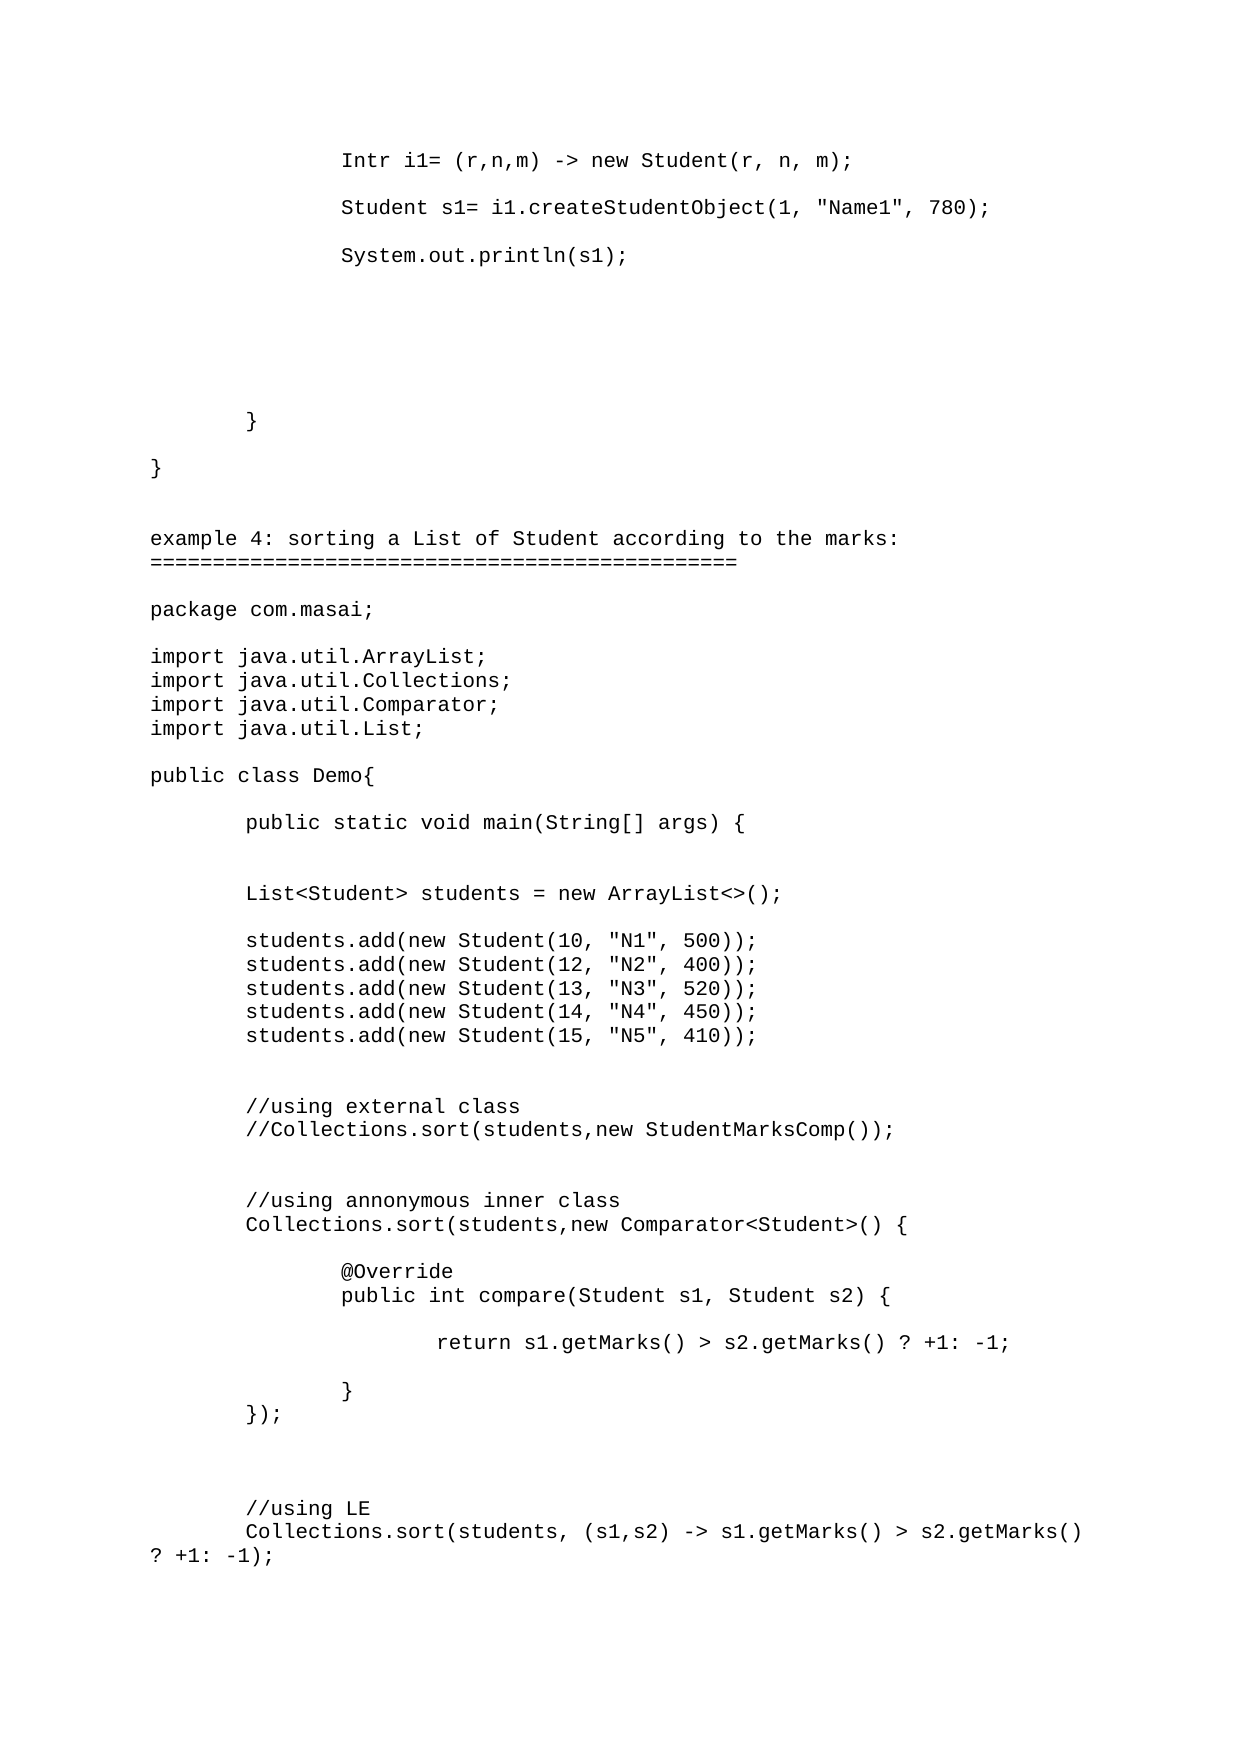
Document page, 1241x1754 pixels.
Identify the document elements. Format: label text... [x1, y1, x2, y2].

text System.out.println(s1); [150, 244, 1090, 268]
text List<Student> students = new ArrayList<>(); [150, 883, 1090, 907]
text }); [150, 1403, 1090, 1427]
text } [150, 410, 1090, 434]
text students.add(new Student(12, "N2", 400)); [150, 954, 1090, 978]
text //using external class [150, 1096, 1090, 1119]
text //using annonymous inner class [150, 1190, 1090, 1214]
text //using LE [150, 1498, 1090, 1521]
text Collections.sort(students, (s1,s2) -> s1.getMarks() > s2.getMarks() ? +1: -1); [150, 1521, 1090, 1569]
text example 4: sorting a List of Student according to the marks: [150, 528, 1090, 552]
text @Override [150, 1261, 1090, 1285]
text =============================================== [150, 552, 1090, 576]
text package com.masai; [150, 599, 1090, 623]
text public static void main(String[] args) { [150, 812, 1090, 836]
text students.add(new Student(13, "N3", 520)); [150, 978, 1090, 1001]
text students.add(new Student(10, "N1", 500)); [150, 930, 1090, 954]
text } [150, 1379, 1090, 1403]
text students.add(new Student(15, "N5", 410)); [150, 1025, 1090, 1048]
text //Collections.sort(students,new StudentMarksComp()); [150, 1119, 1090, 1143]
text students.add(new Student(14, "N4", 450)); [150, 1001, 1090, 1025]
text Collections.sort(students,new Comparator<Student>() { [150, 1214, 1090, 1238]
text return s1.getMarks() > s2.getMarks() ? +1: -1; [150, 1332, 1090, 1356]
text Student s1= i1.createStudentObject(1, "Name1", 780); [150, 197, 1090, 221]
text public class Demo{ [150, 765, 1090, 788]
text Intr i1= (r,n,m) -> new Student(r, n, m); [150, 150, 1090, 174]
text import java.util.List; [150, 717, 1090, 741]
text import java.util.ArrayList; [150, 647, 1090, 670]
text import java.util.Comparator; [150, 694, 1090, 717]
text import java.util.Collections; [150, 670, 1090, 694]
text public int compare(Student s1, Student s2) { [150, 1285, 1090, 1309]
text } [150, 457, 1090, 481]
